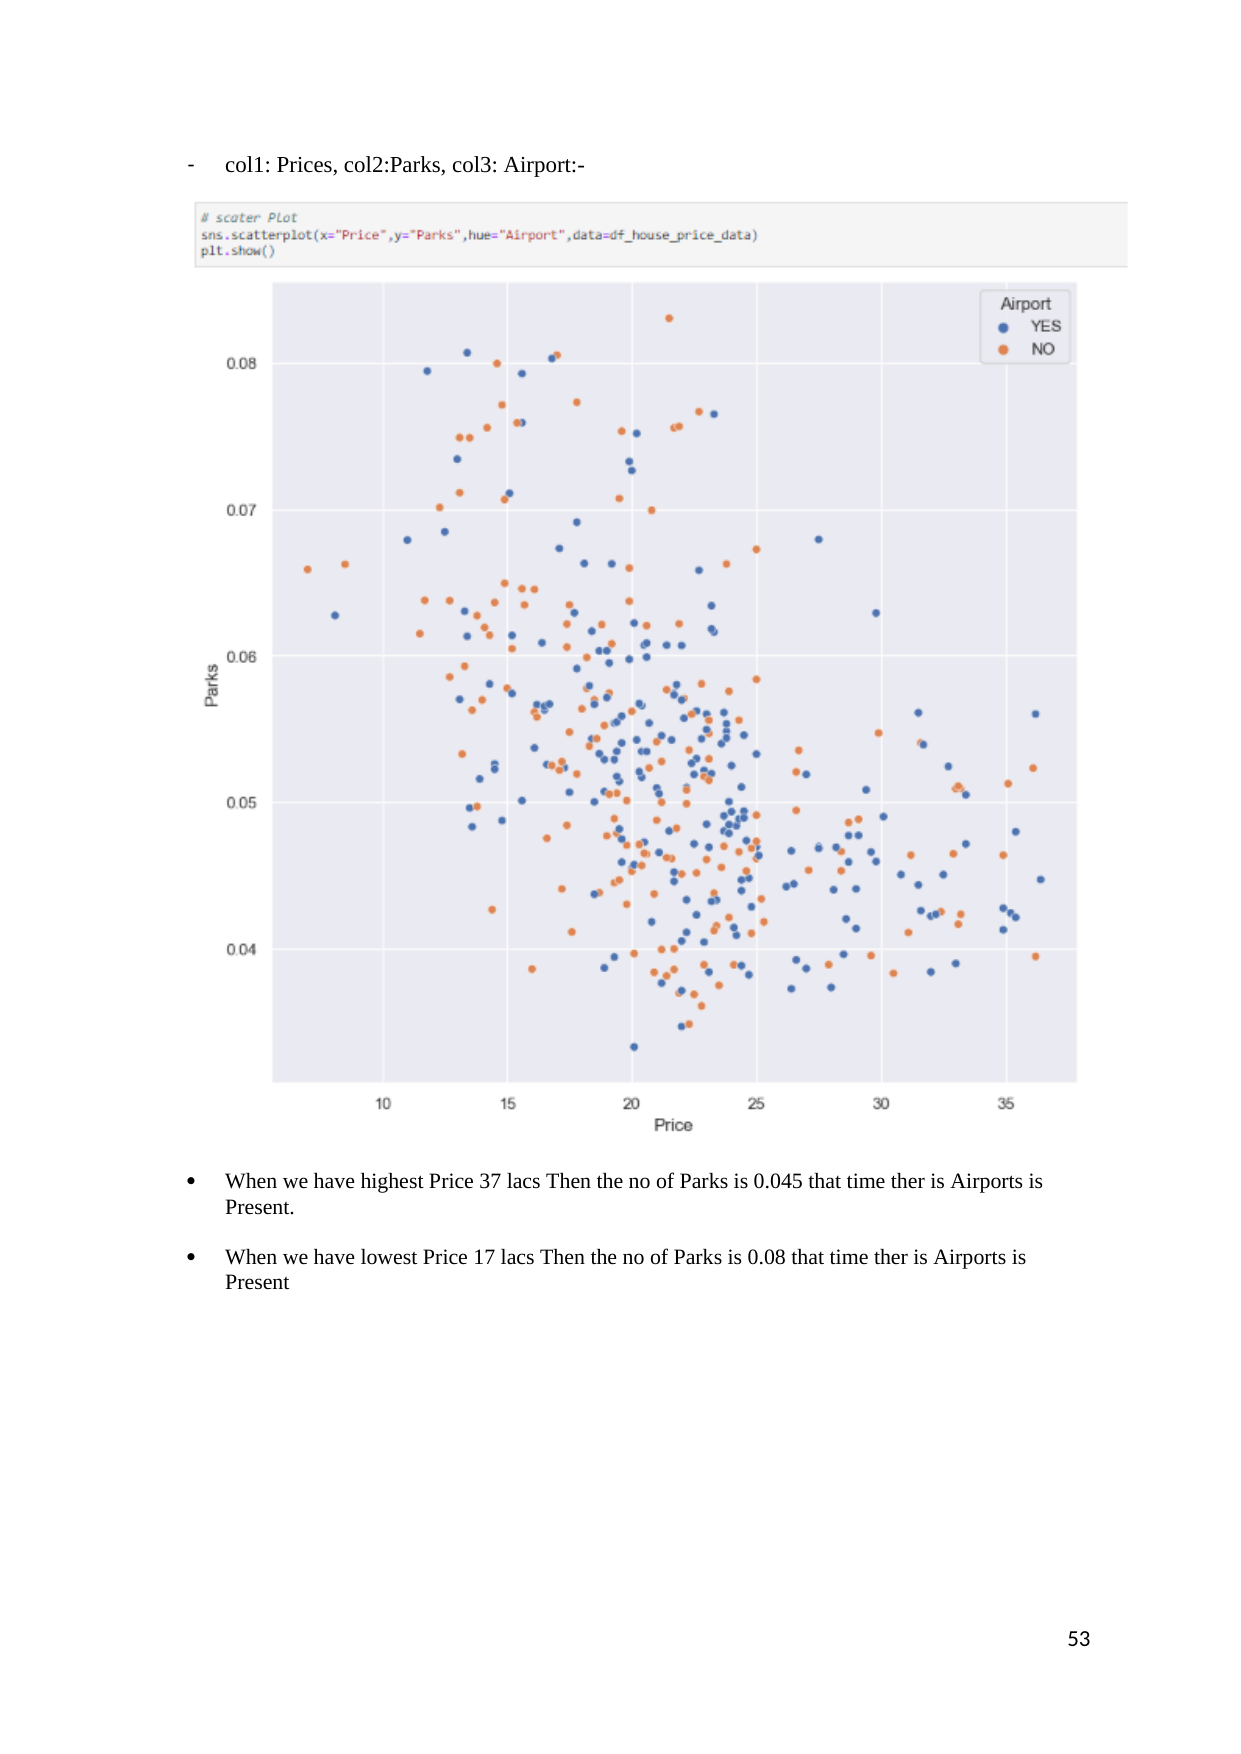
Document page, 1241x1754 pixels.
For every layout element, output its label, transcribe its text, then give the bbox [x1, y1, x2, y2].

list col1: Prices, col2:Parks, col3: Airport:- [187, 150, 1090, 178]
picture [187, 196, 1128, 1150]
list When we have highest Price 37 lacs Then the no of Parks is 0.045 that time ther is Airports is Present. [187, 1168, 1090, 1219]
list When we have lowest Price 17 lacs Then the no of Parks is 0.08 that time ther is Airports is Present [187, 1244, 1090, 1294]
